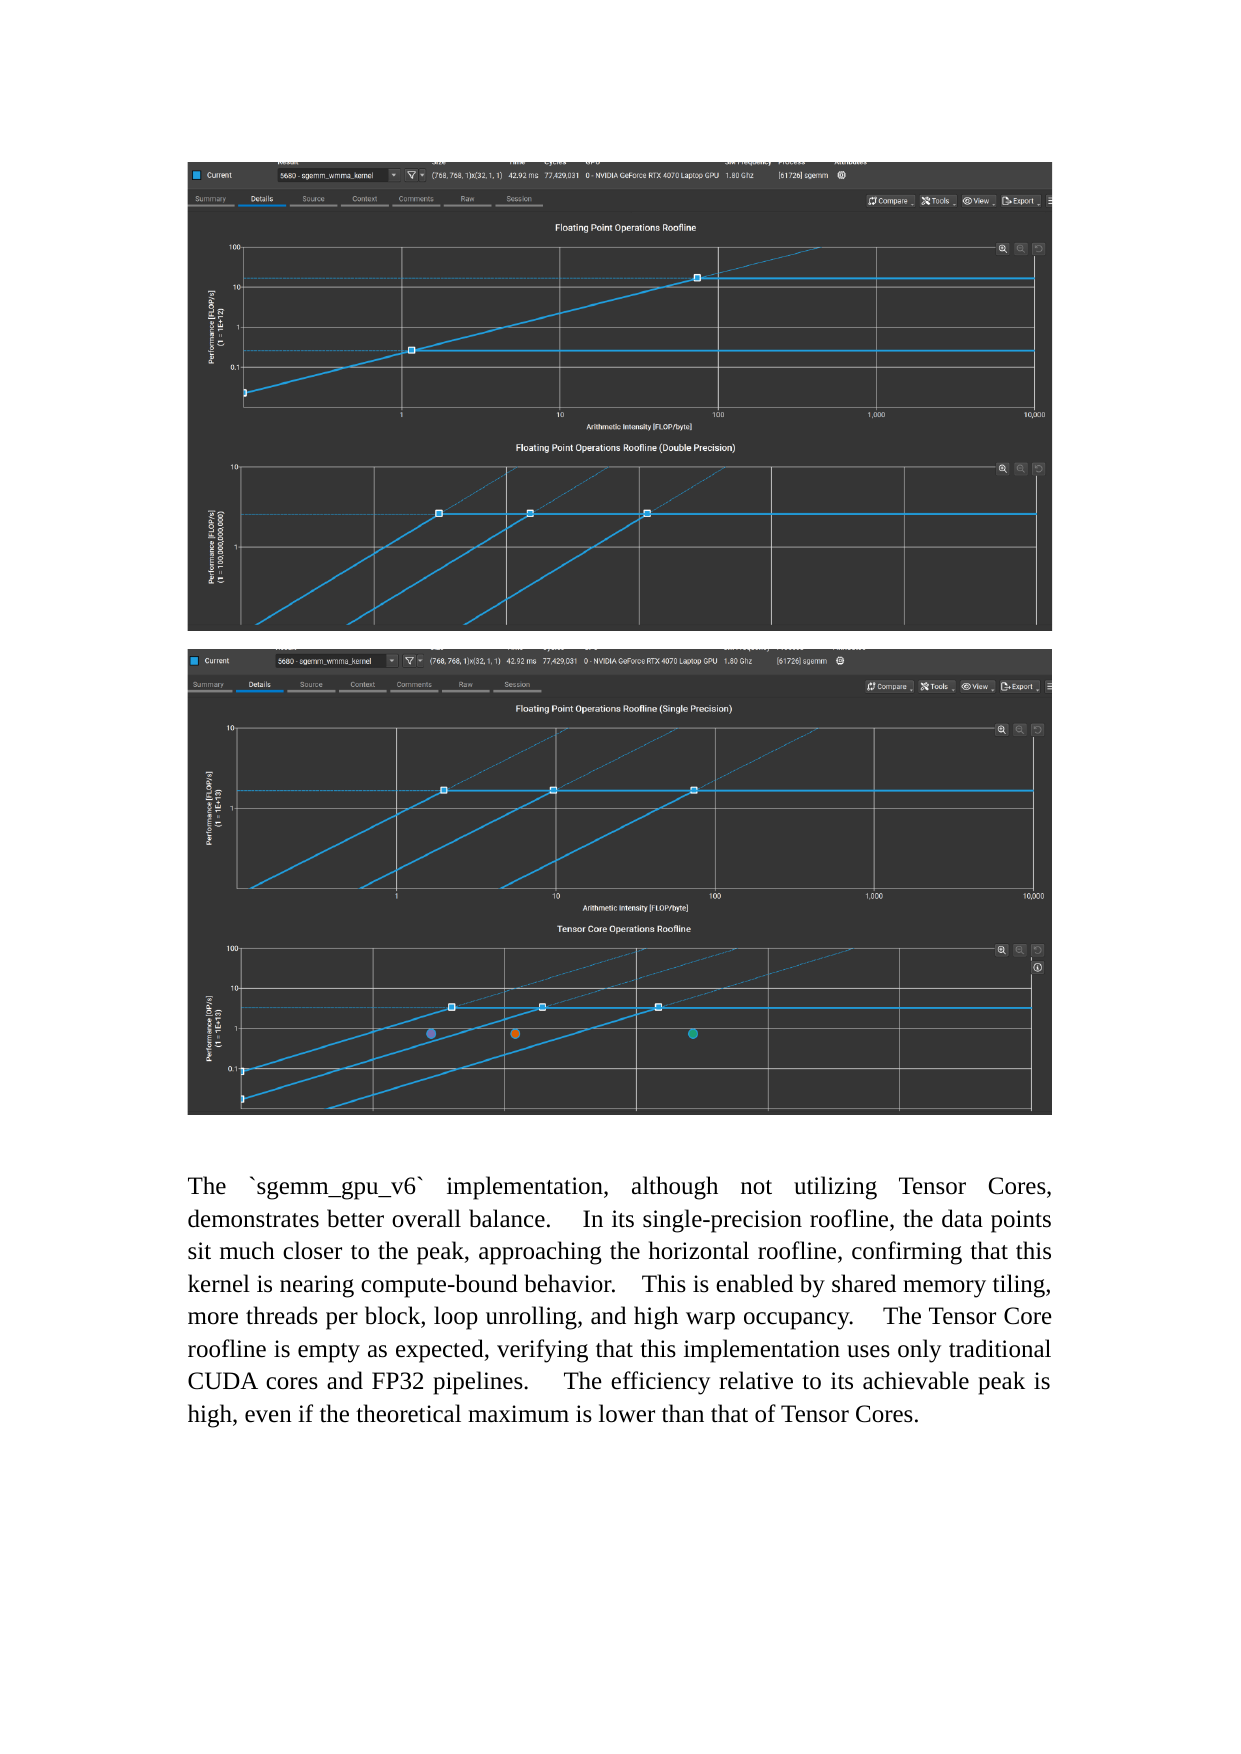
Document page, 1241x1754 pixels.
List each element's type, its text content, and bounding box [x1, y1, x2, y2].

picture [187, 162, 1053, 631]
list The `sgemm_gpu_v6` implementation, although not utilizing Tensor Cores, demonstrates better overall balance. In its single-precision roofline, the data points sit much closer to the peak, approaching the horizontal roofline, confirming that this kernel is nearing compute-bound behavior. This is enabled by shared memory tiling, more threads per block, loop unrolling, and high warp occupancy. The Tensor Core roofline is empty as expected, verifying that this implementation uses only traditional CUDA cores and FP32 pipelines. The efficiency relative to its achievable peak is high, even if the theoretical maximum is lower than that of Tensor Cores. [187, 1169, 1053, 1429]
picture [187, 649, 1052, 1115]
